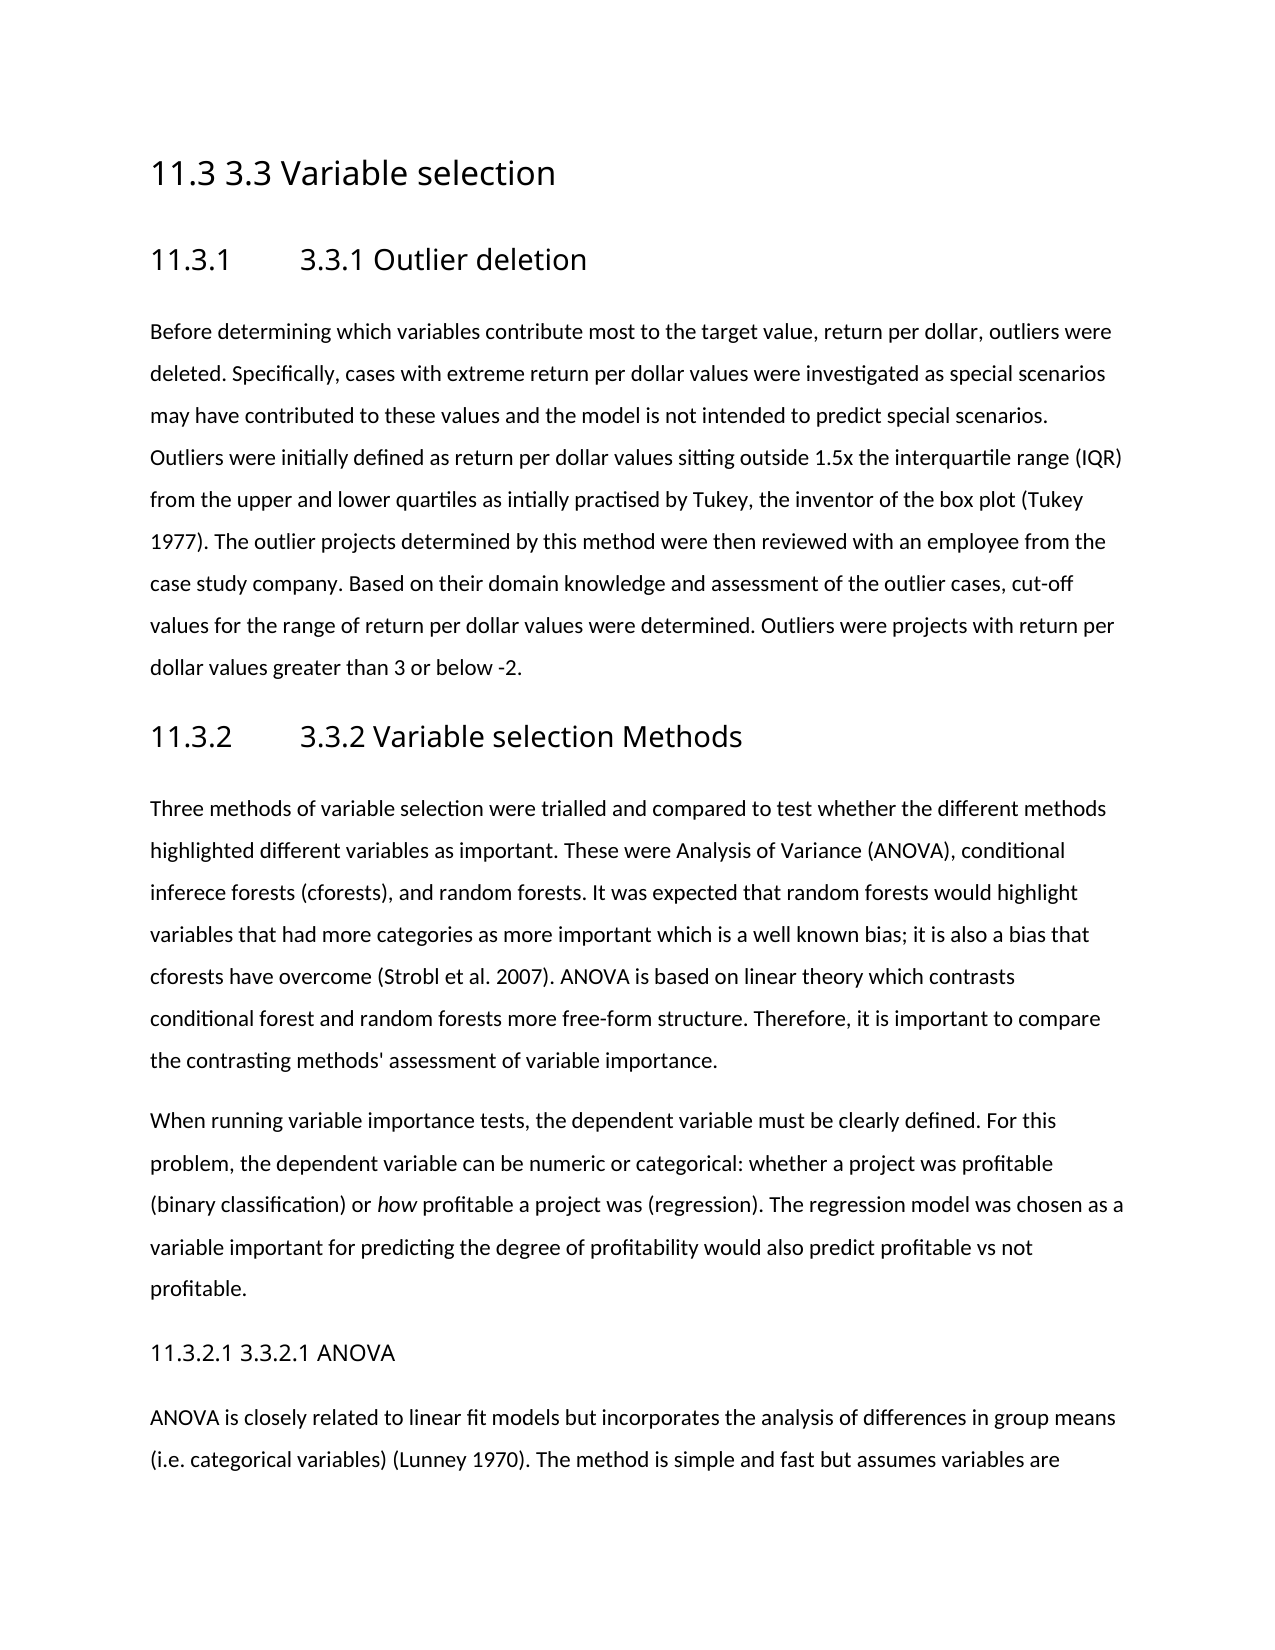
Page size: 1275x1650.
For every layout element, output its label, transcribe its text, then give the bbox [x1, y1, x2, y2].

subtitle 3.3.2.1 ANOVA [150, 1337, 1125, 1369]
text Before determining which variables contribute most to the target value, return per dollar, outliers were deleted. Specifically, cases with extreme return per dollar values were investigated as special scenarios may have contributed to these values and the model is not intended to predict special scenarios. Outliers were initially defined as return per dollar values sitting outside 1.5x the interquartile range (IQR) from the upper and lower quartiles as intially practised by Tukey, the inventor of the box plot (Tukey 1977). The outlier projects determined by this method were then reviewed with an employee from the case study company. Based on their domain knowledge and assessment of the outlier cases, cut-off values for the range of return per dollar values were determined. Outliers were projects with return per dollar values greater than 3 or below -2. [150, 317, 1125, 681]
subtitle 3.3.1 Outlier deletion [150, 239, 1125, 279]
text When running variable importance tests, the dependent variable must be clearly defined. For this problem, the dependent variable can be numeric or categorical: whether a project was profitable (binary classification) or how profitable a project was (regression). The regression model was chosen as a variable important for predicting the degree of profitability would also predict profitable vs not profitable. [150, 1107, 1125, 1303]
text Three methods of variable selection were trialled and compared to test whether the different methods highlighted different variables as important. These were Analysis of Variance (ANOVA), conditional inferece forests (cforests), and random forests. It was expected that random forests would highlight variables that had more categories as more important which is a well known bias; it is also a bias that cforests have overcome (Strobl et al. 2007). ANOVA is based on linear theory which contrasts conditional forest and random forests more free-form structure. Therefore, it is important to compare the contrasting methods' assessment of variable importance. [150, 794, 1125, 1074]
subtitle 3.3 Variable selection [150, 150, 1125, 195]
subtitle 3.3.2 Variable selection Methods [150, 716, 1125, 756]
